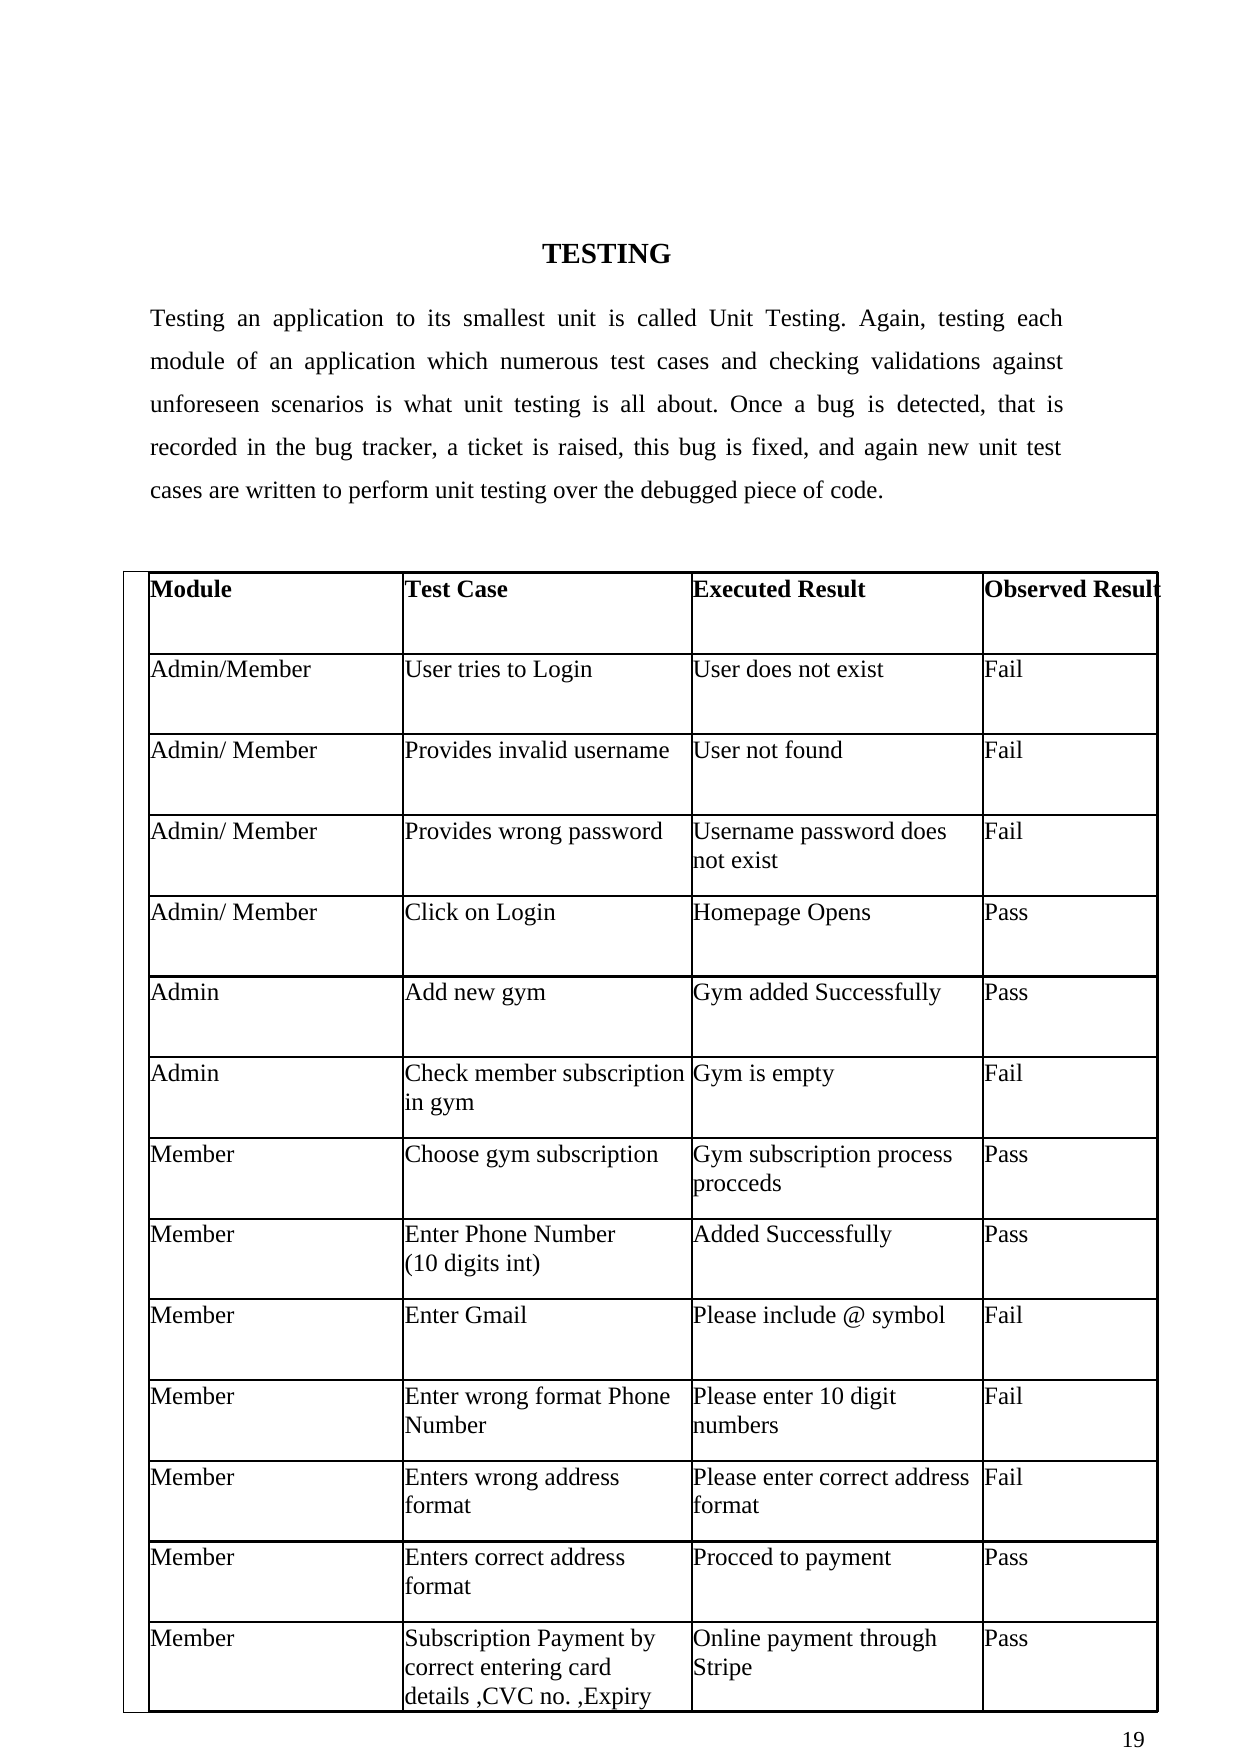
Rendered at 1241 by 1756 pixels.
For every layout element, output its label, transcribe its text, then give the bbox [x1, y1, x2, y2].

table_header [150, 1623, 402, 1710]
table_header [693, 655, 982, 733]
table_header [150, 978, 402, 1056]
table_header [150, 1381, 402, 1460]
table_header [984, 1462, 1156, 1540]
table_header [404, 1381, 691, 1460]
table_header [693, 897, 982, 975]
table_header [150, 897, 402, 975]
table_header [404, 1139, 691, 1218]
table_header [150, 1220, 402, 1298]
table_header [150, 735, 402, 814]
table_header [984, 1300, 1156, 1379]
table_header [404, 574, 691, 653]
table_header [150, 1300, 402, 1379]
table_header [693, 978, 982, 1056]
table_header [404, 897, 691, 975]
table_header [984, 655, 1156, 733]
table_header [693, 1623, 982, 1710]
table_header [984, 1058, 1156, 1137]
table_header [984, 1543, 1156, 1621]
table_header [693, 1139, 982, 1218]
table_header [693, 735, 982, 814]
table_header [404, 1220, 691, 1298]
table_header [404, 1300, 691, 1379]
table_header [693, 1058, 982, 1137]
table_header [150, 655, 402, 733]
table_header [984, 735, 1156, 814]
table_header [984, 897, 1156, 975]
table_header [404, 735, 691, 814]
table_header [404, 1462, 691, 1540]
table_header [984, 1220, 1156, 1298]
table_header [984, 816, 1156, 895]
table_header [150, 1543, 402, 1621]
table_header [693, 1543, 982, 1621]
table_header [404, 1543, 691, 1621]
table_header [984, 1623, 1156, 1710]
table_header [984, 1381, 1156, 1460]
table_header [693, 1220, 982, 1298]
table_header [404, 1058, 691, 1137]
text Testing an application to its smallest unit is called Unit Testing. Again, testing each module of an application which numerous test cases and checking validations against unforeseen scenarios is what unit testing is all about. Once a bug is detected, that is recorded in the bug tracker, a ticket is raised, this bug is fixed, and again new unit test cases are written to perform unit testing over the debugged piece of code. [150, 303, 1063, 504]
table_header [150, 1462, 402, 1540]
table_header [404, 816, 691, 895]
table_header [984, 978, 1156, 1056]
table_header [404, 978, 691, 1056]
table_header [693, 816, 982, 895]
table_header [150, 816, 402, 895]
table_header [150, 1058, 402, 1137]
table_header [404, 655, 691, 733]
table_header [150, 1139, 402, 1218]
table_header [984, 1139, 1156, 1218]
table_header [693, 574, 982, 653]
table_header [693, 1381, 982, 1460]
table_header [124, 572, 148, 1712]
table_header [404, 1623, 691, 1710]
table_header [693, 1300, 982, 1379]
table_header [150, 574, 402, 653]
list TESTING [150, 236, 1063, 269]
table_header [693, 1462, 982, 1540]
table_header [984, 574, 1156, 653]
